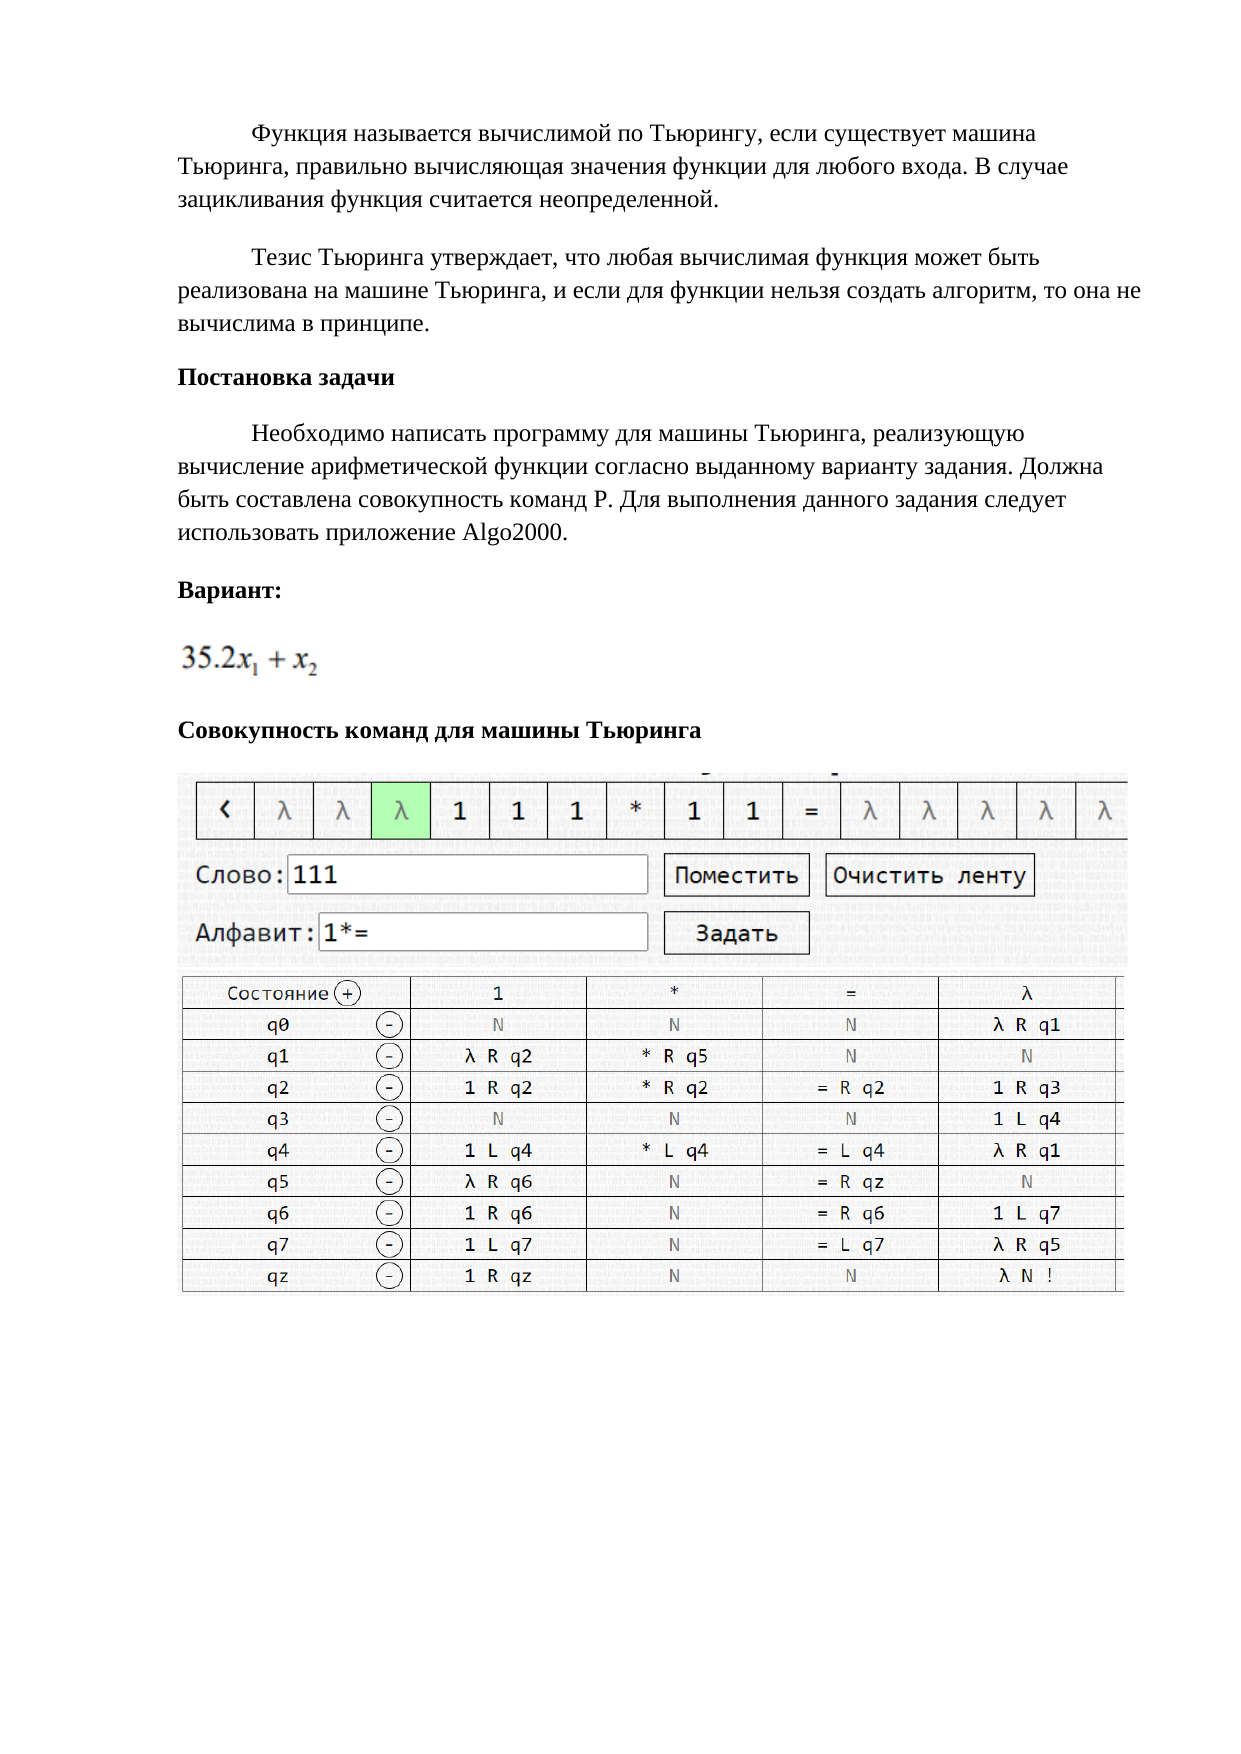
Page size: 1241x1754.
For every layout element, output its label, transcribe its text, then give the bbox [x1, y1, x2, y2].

text Постановка задачи [177, 362, 1152, 391]
picture [177, 633, 328, 687]
text Совокупность команд для машины Тьюринга [177, 716, 1152, 744]
text Необходимо написать программу для машины Тьюринга, реализующую вычисление арифметической функции согласно выданному варианту задания. Должна быть составлена совокупность команд P. Для выполнения данного задания следует использовать приложение Algo2000. [177, 418, 1152, 546]
text Тезис Тьюринга утверждает, что любая вычислимая функция может быть реализована на машине Тьюринга, и если для функции нельзя создать алгоритм, то она не вычислима в принципе. [177, 242, 1152, 337]
picture [177, 970, 1125, 1296]
text Функция называется вычислимой по Тьюрингу, если существует машина Тьюринга, правильно вычисляющая значения функции для любого входа. В случае зацикливания функция считается неопределенной. [177, 118, 1152, 213]
picture [177, 773, 1128, 967]
text Вариант: [177, 575, 1152, 604]
